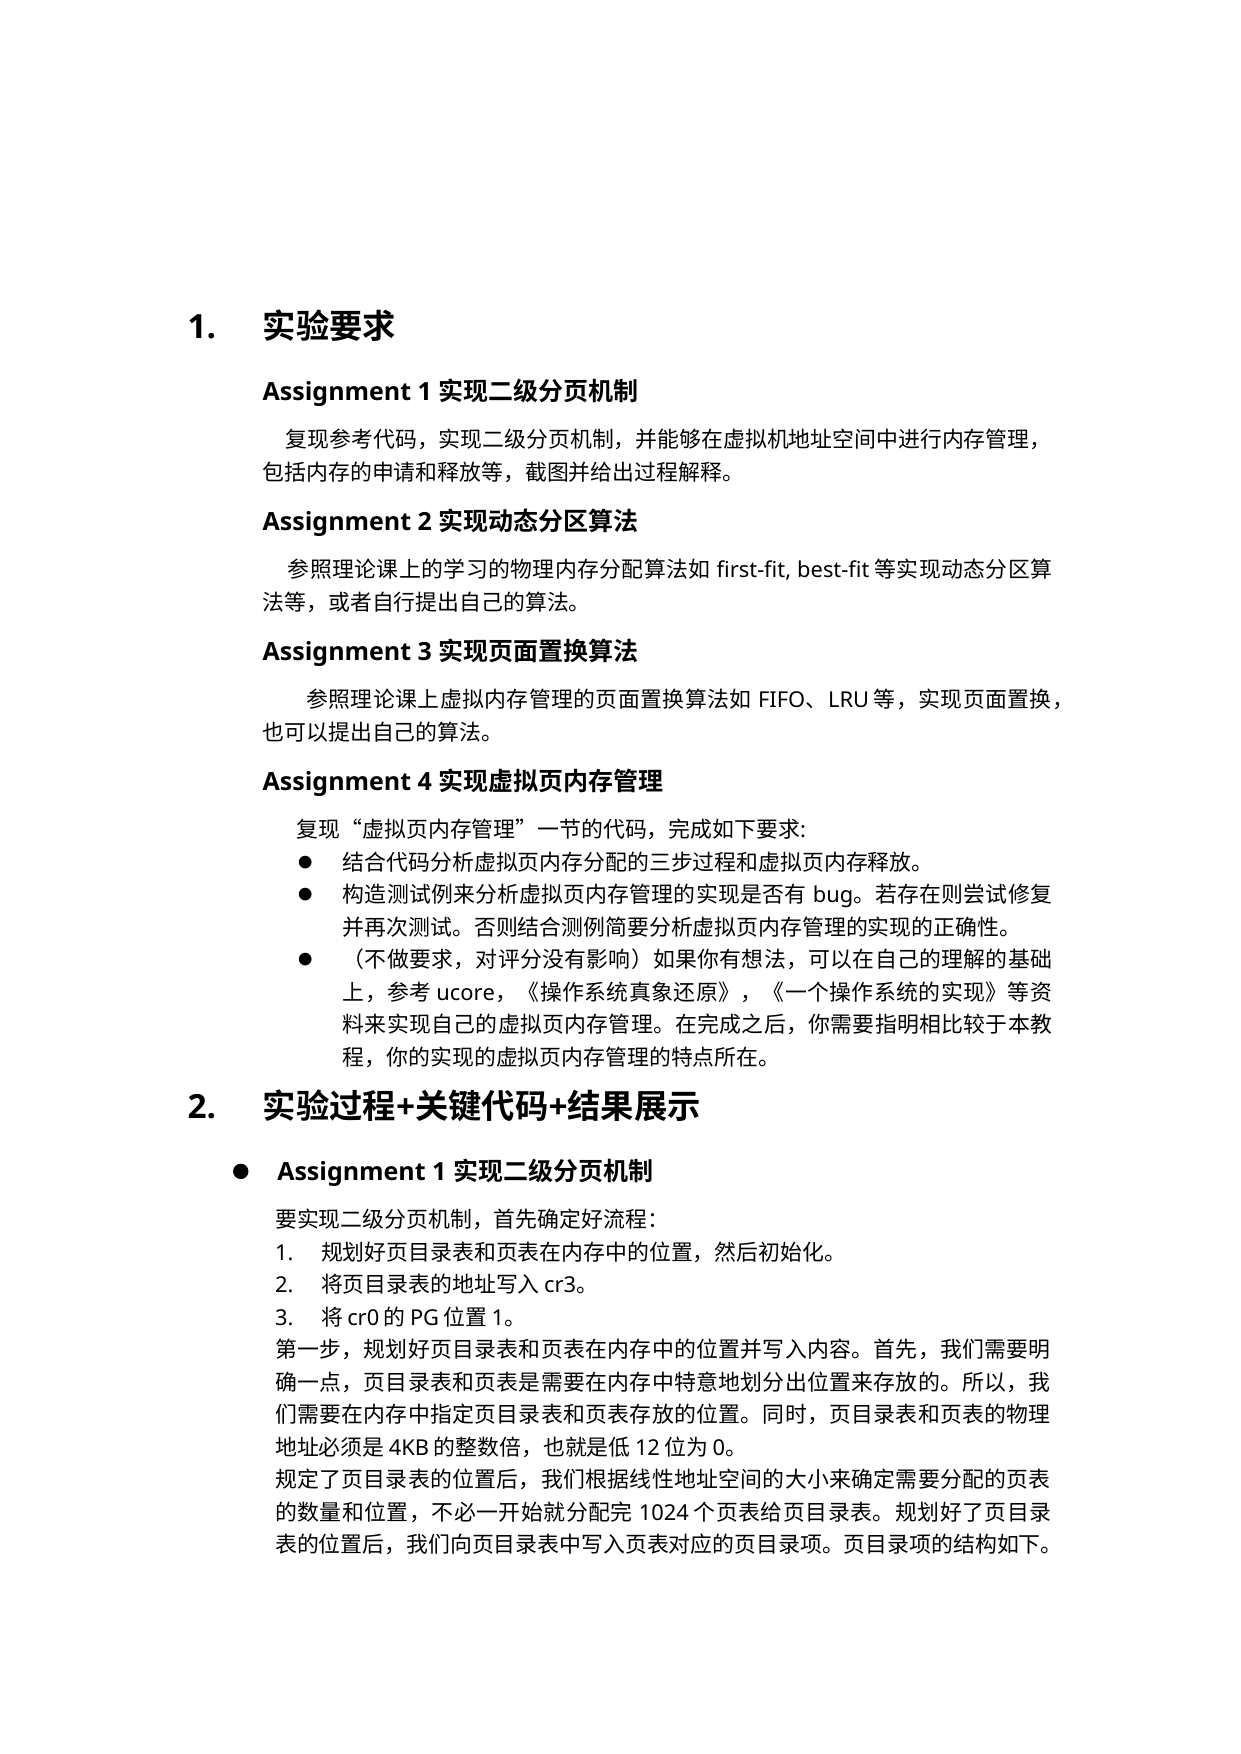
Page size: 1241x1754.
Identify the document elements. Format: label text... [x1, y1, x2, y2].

list 规划好页目录表和页表在内存中的位置，然后初始化。 [275, 1234, 1053, 1267]
list 复现参考代码，实现二级分页机制，并能够在虚拟机地址空间中进行内存管理，包括内存的申请和释放等，截图并给出过程解释。 [262, 422, 1053, 487]
text 复现“虚拟页内存管理”一节的代码，完成如下要求: [275, 812, 1053, 844]
text 要实现二级分页机制，首先确定好流程： [187, 1202, 1053, 1234]
list Assignment 1 实现二级分页机制 [231, 1137, 1053, 1202]
text 规定了页目录表的位置后，我们根据线性地址空间的大小来确定需要分配的页表的数量和位置，不必一开始就分配完1024个页表给页目录表。规划好了页目录表的位置后，我们向页目录表中写入页表对应的页目录项。页目录项的结构如下。 [275, 1462, 1053, 1559]
list Assignment 2 实现动态分区算法 [262, 487, 1053, 552]
list 构造测试例来分析虚拟页内存管理的实现是否有bug。若存在则尝试修复并再次测试。否则结合测例简要分析虚拟页内存管理的实现的正确性。 [297, 877, 1053, 942]
list 参照理论课上的学习的物理内存分配算法如first-fit, best-fit等实现动态分区算法等，或者自行提出自己的算法。 [262, 552, 1053, 617]
list Assignment 1 实现二级分页机制 [262, 357, 1053, 422]
list 结合代码分析虚拟页内存分配的三步过程和虚拟页内存释放。 [297, 844, 1053, 877]
list 参照理论课上虚拟内存管理的页面置换算法如FIFO、LRU等，实现页面置换，也可以提出自己的算法。 [262, 682, 1053, 747]
list （不做要求，对评分没有影响）如果你有想法，可以在自己的理解的基础上，参考ucore，《操作系统真象还原》，《一个操作系统的实现》等资料来实现自己的虚拟页内存管理。在完成之后，你需要指明相比较于本教程，你的实现的虚拟页内存管理的特点所在。 [297, 942, 1053, 1072]
text 第一步，规划好页目录表和页表在内存中的位置并写入内容。首先，我们需要明确一点，页目录表和页表是需要在内存中特意地划分出位置来存放的。所以，我们需要在内存中指定页目录表和页表存放的位置。同时，页目录表和页表的物理地址必须是4KB的整数倍，也就是低12位为0。 [275, 1332, 1053, 1462]
list 将cr0的PG位置1。 [275, 1299, 1053, 1332]
list Assignment 3 实现页面置换算法 [262, 617, 1053, 682]
text Assignment 4 实现虚拟页内存管理 [187, 747, 1053, 812]
list 将页目录表的地址写入cr3。 [275, 1267, 1053, 1299]
list 实验过程+关键代码+结果展示 [187, 1072, 1053, 1137]
list 实验要求 [187, 292, 1053, 357]
